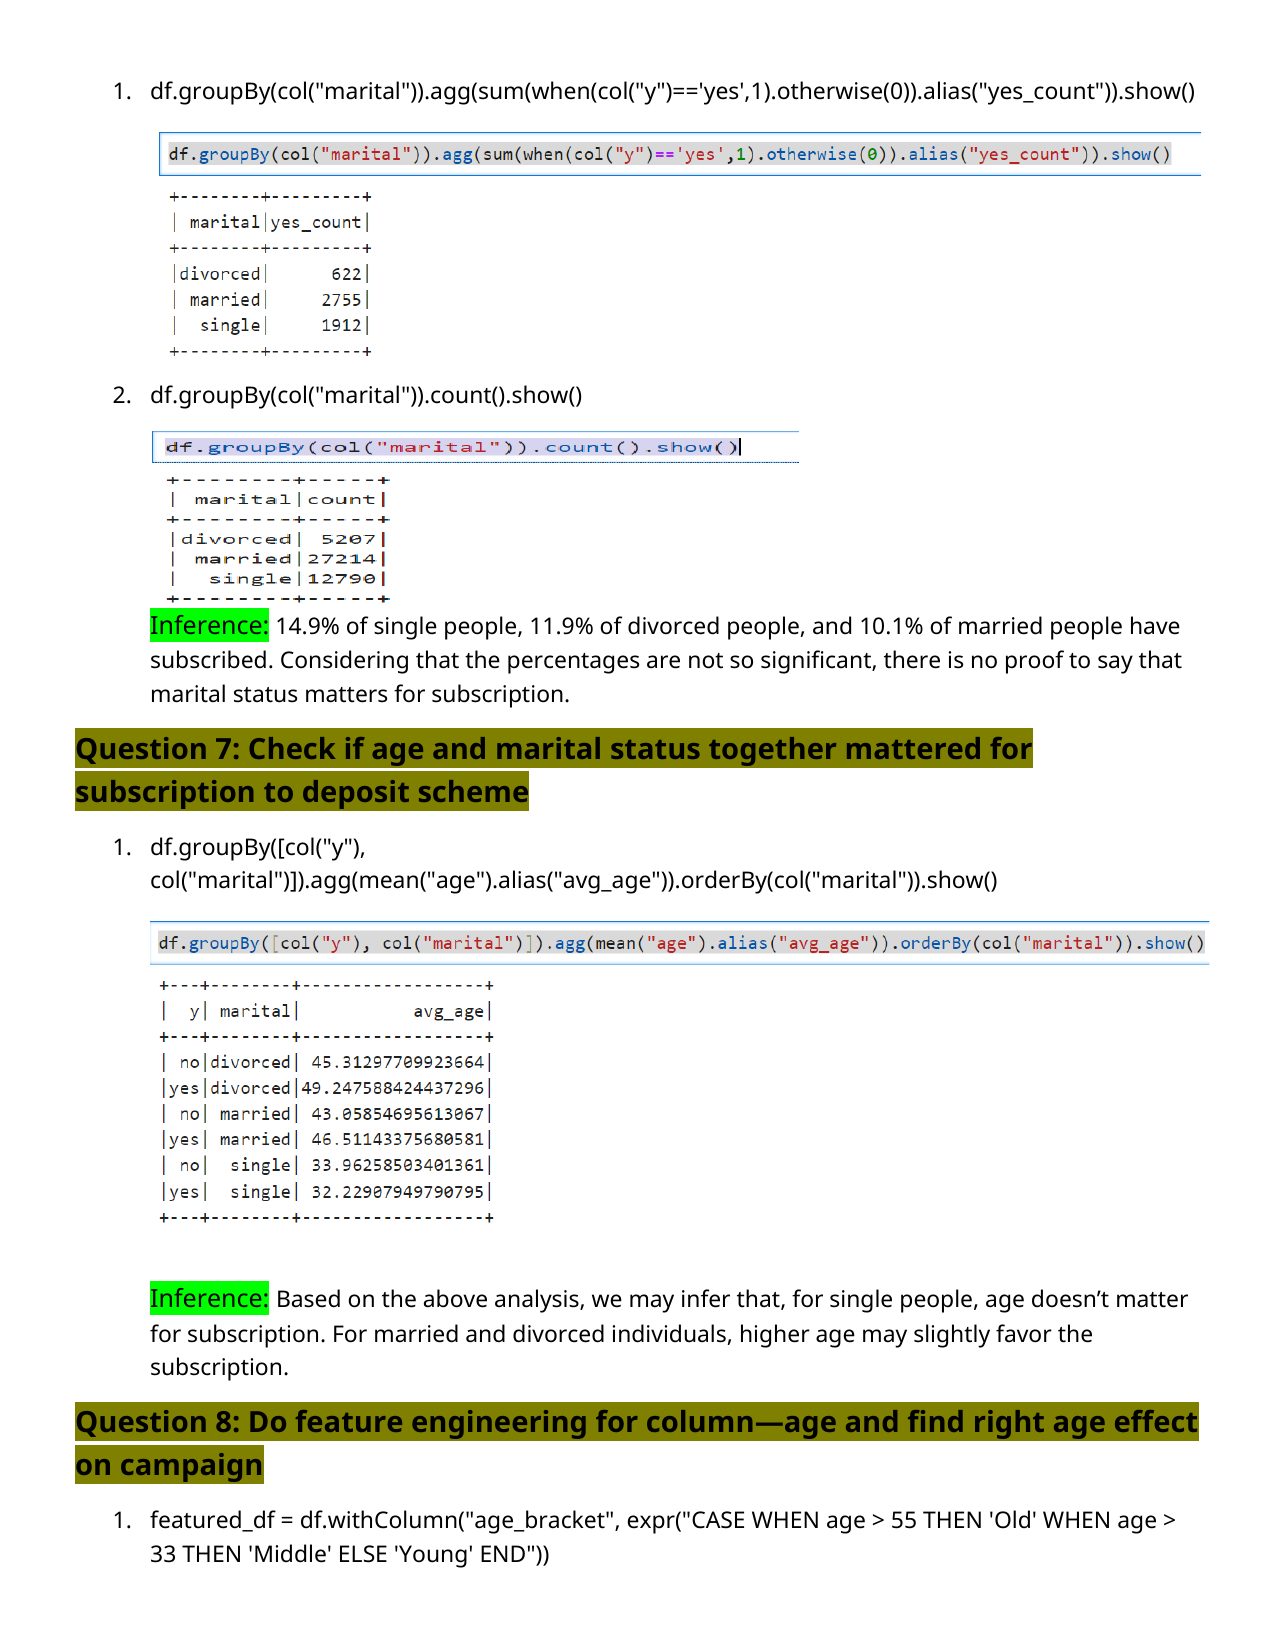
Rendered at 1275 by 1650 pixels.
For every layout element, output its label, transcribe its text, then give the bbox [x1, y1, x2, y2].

list Inference: 14.9% of single people, 11.9% of divorced people, and 10.1% of married people have subscribed. Considering that the percentages are not so significant, there is no proof to say that marital status matters for subscription. [150, 607, 1200, 709]
list df.groupBy(col("marital")).agg(sum(when(col("y")=='yes',1).otherwise(0)).alias("yes_count")).show() [112, 75, 1200, 106]
picture [150, 898, 1210, 1245]
text Question 8: Do feature engineering for column—age and find right age effect on campaign [75, 1402, 1200, 1484]
text Question 7: Check if age and marital status together mattered for subscription to deposit scheme [75, 728, 1200, 811]
list Inference: Based on the above analysis, we may infer that, for single people, age doesn’t matter for subscription. For married and divorced individuals, higher age may slightly favor the subscription. [150, 1281, 1200, 1382]
picture [150, 108, 1202, 376]
picture [150, 412, 799, 605]
list df.groupBy([col("y"), col("marital")]).agg(mean("age").alias("avg_age")).orderBy(col("marital")).show() [112, 831, 1200, 896]
list df.groupBy(col("marital")).count().show() [112, 378, 1200, 410]
list featured_df = df.withColumn("age_bracket", expr("CASE WHEN age > 55 THEN 'Old' WHEN age > 33 THEN 'Middle' ELSE 'Young' END")) [112, 1504, 1200, 1569]
